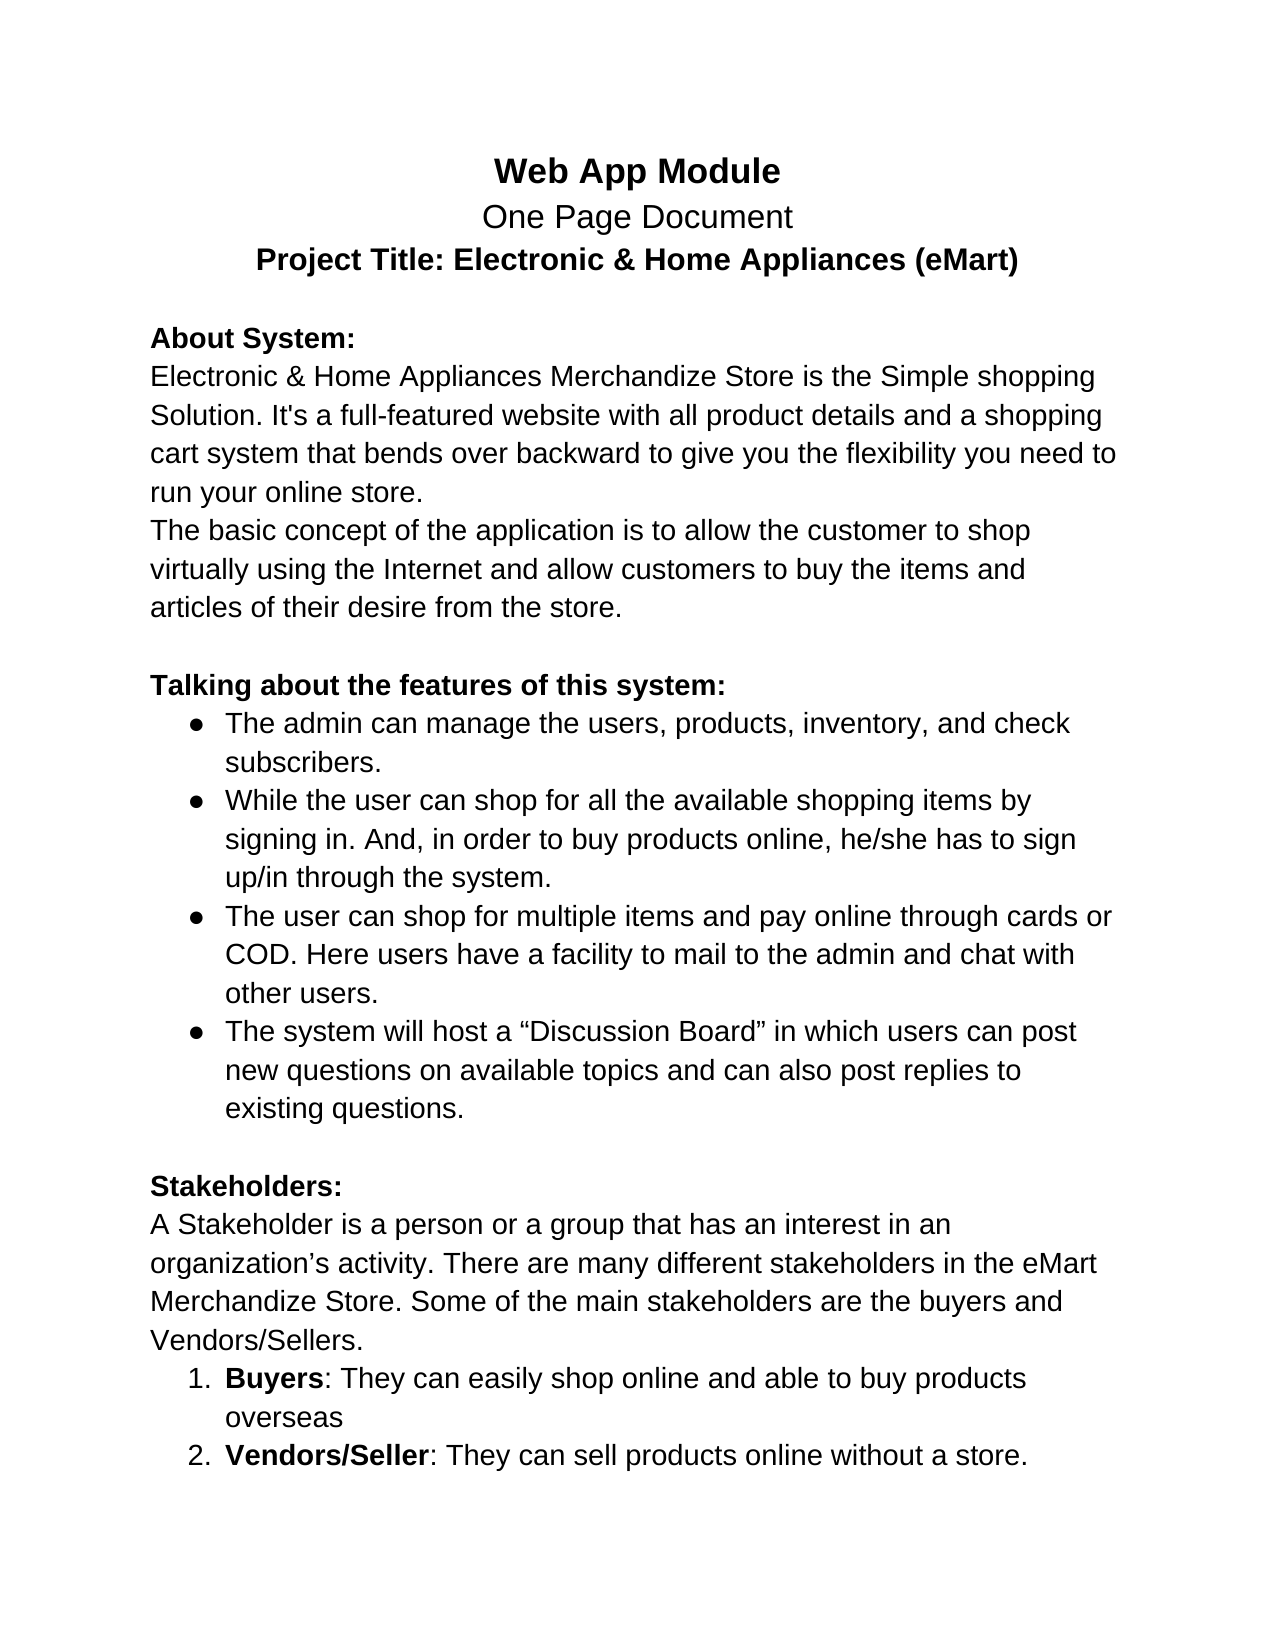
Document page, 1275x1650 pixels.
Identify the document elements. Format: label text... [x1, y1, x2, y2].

list The user can shop for multiple items and pay online through cards or COD. Here users have a facility to mail to the admin and chat with other users. [187, 899, 1125, 1009]
list Buyers: They can easily shop online and able to buy products overseas [187, 1361, 1125, 1433]
text Talking about the features of this system: [150, 668, 1125, 701]
list The system will host a “Discussion Board” in which users can post new questions on available topics and can also post replies to existing questions. [187, 1014, 1125, 1125]
text A Stakeholder is a person or a group that has an interest in an organization’s activity. There are many different stakeholders in the eMart Merchandize Store. Some of the main stakeholders are the buyers and Vendors/Sellers. [150, 1207, 1125, 1356]
text Web App Module [150, 150, 1125, 191]
text Electronic & Home Appliances Merchandize Store is the Simple shopping Solution. It's a full-featured website with all product details and a shopping cart system that bends over backward to give you the flexibility you need to run your online store. [150, 359, 1125, 508]
text About System: [150, 321, 1125, 354]
list Vendors/Seller: They can sell products online without a store. [187, 1438, 1125, 1472]
text The basic concept of the application is to allow the customer to shop virtually using the Internet and allow customers to buy the items and articles of their desire from the store. [150, 513, 1125, 624]
text Stakeholders: [150, 1169, 1125, 1202]
list While the user can shop for all the available shopping items by signing in. And, in order to buy products online, he/she has to sign up/in through the system. [187, 783, 1125, 894]
text One Page Document [150, 197, 1125, 235]
text Project Title: Electronic & Home Appliances (eMart) [150, 241, 1125, 277]
list The admin can manage the users, products, inventory, and check subscribers. [187, 706, 1125, 778]
